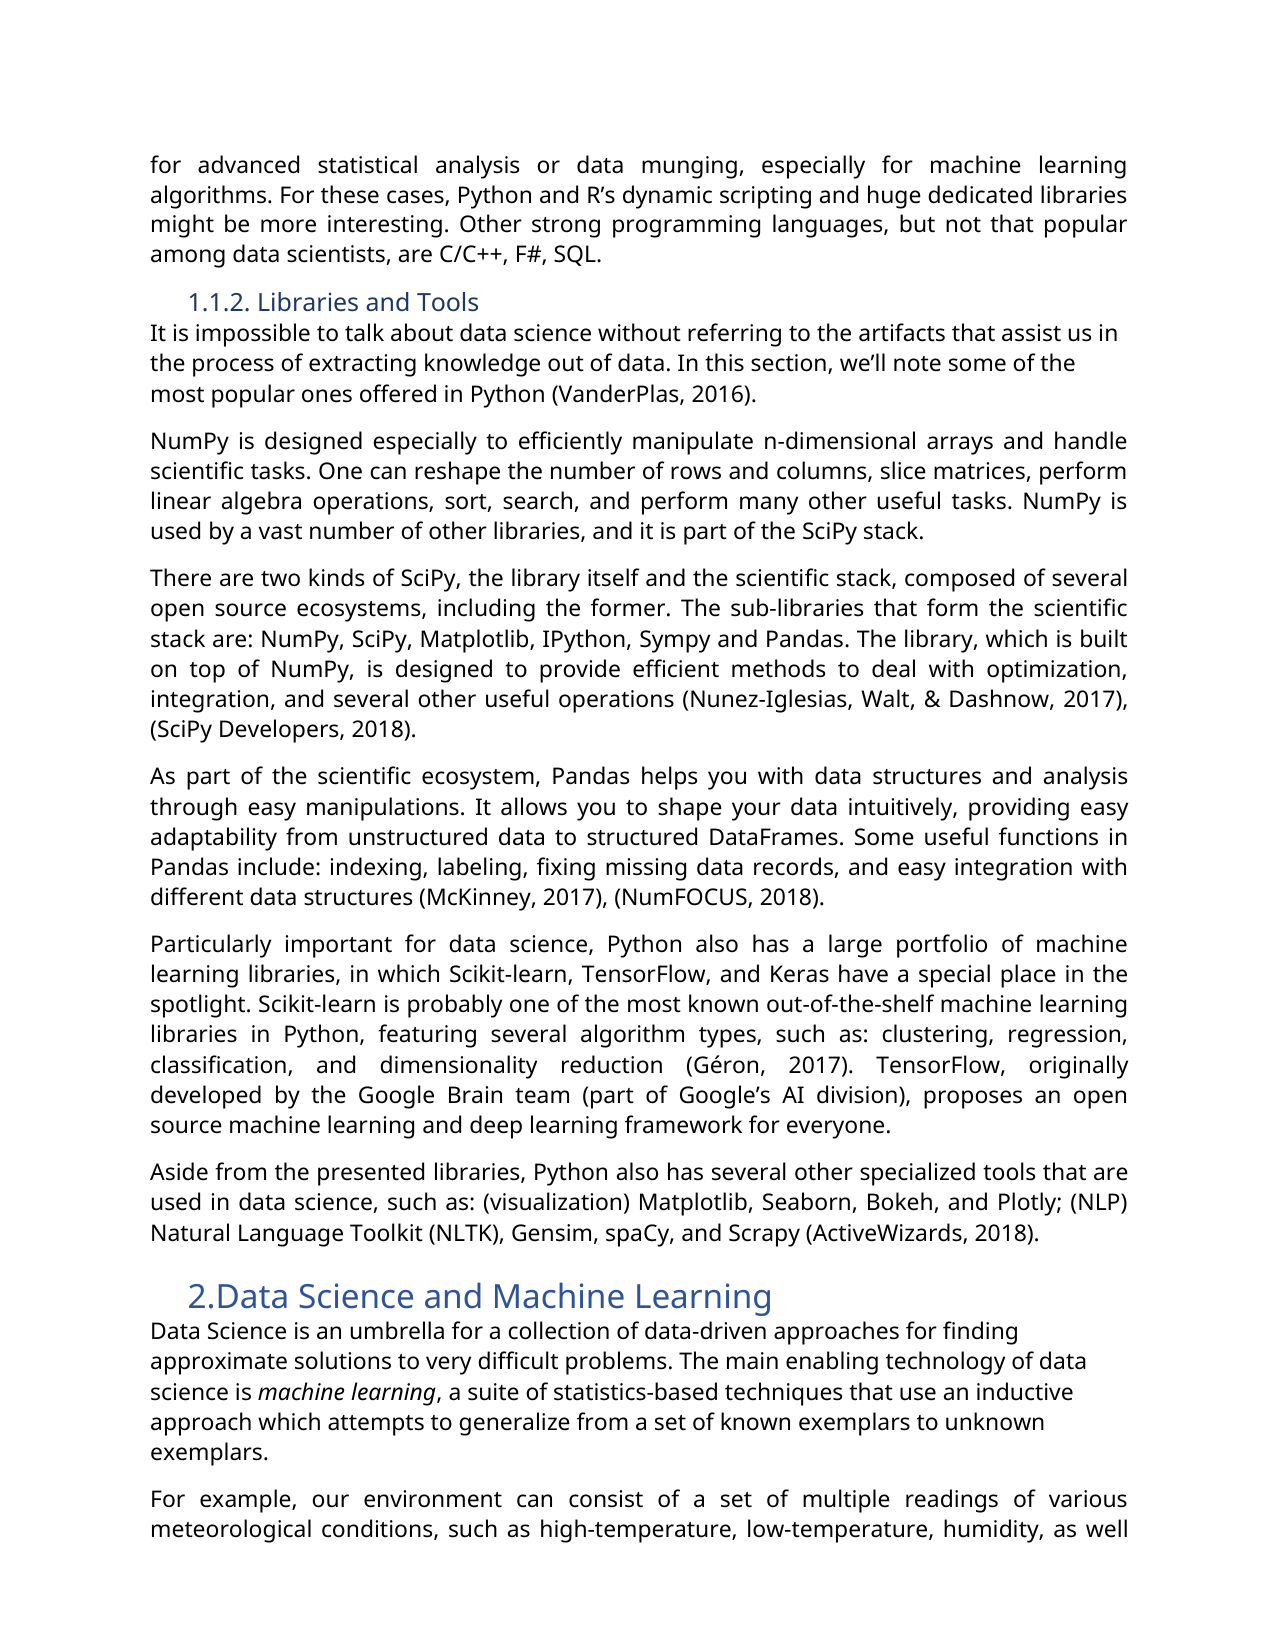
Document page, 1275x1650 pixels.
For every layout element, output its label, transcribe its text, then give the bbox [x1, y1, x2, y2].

text There are two kinds of SciPy, the library itself and the scientific stack, composed of several open source ecosystems, including the former. The sub-libraries that form the scientific stack are: NumPy, SciPy, Matplotlib, IPython, Sympy and Pandas. The library, which is built on top of NumPy, is designed to provide efficient methods to deal with optimization, integration, and several other useful operations (Nunez-Iglesias, Walt, & Dashnow, 2017), (SciPy Developers, 2018). [150, 562, 1129, 744]
text for advanced statistical analysis or data munging, especially for machine learning algorithms. For these cases, Python and R’s dynamic scripting and huge dedicated libraries might be more interesting. Other strong programming languages, but not that popular among data scientists, are C/C++, F#, SQL. [150, 150, 1129, 268]
text Aside from the presented libraries, Python also has several other specialized tools that are used in data science, such as: (visualization) Matplotlib, Seaborn, Bokeh, and Plotly; (NLP) Natural Language Toolkit (NLTK), Gensim, spaCy, and Scrapy (ActiveWizards, 2018). [150, 1156, 1129, 1247]
text NumPy is designed especially to efficiently manipulate n-dimensional arrays and handle scientific tasks. One can reshape the number of rows and columns, slice matrices, perform linear algebra operations, sort, search, and perform many other useful tasks. NumPy is used by a vast number of other libraries, and it is part of the SciPy stack. [150, 425, 1129, 546]
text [150, 1483, 1129, 1544]
text Particularly important for data science, Python also has a large portfolio of machine learning libraries, in which Scikit-learn, TensorFlow, and Keras have a special place in the spotlight. Scikit-learn is probably one of the most known out-of-the-shelf machine learning libraries in Python, featuring several algorithm types, such as: clustering, regression, classification, and dimensionality reduction (Géron, 2017). TensorFlow, originally developed by the Google Brain team (part of Google’s AI division), proposes an open source machine learning and deep learning framework for everyone. [150, 928, 1129, 1139]
text As part of the scientific ecosystem, Pandas helps you with data structures and analysis through easy manipulations. It allows you to shape your data intuitively, providing easy adaptability from unstructured data to structured DataFrames. Some useful functions in Pandas include: indexing, labeling, fixing missing data records, and easy integration with different data structures (McKinney, 2017), (NumFOCUS, 2018). [150, 761, 1129, 912]
text 2.Data Science and Machine Learning Data Science is an umbrella for a collection of data-driven approaches for finding approximate solutions to very difficult problems. The main enabling technology of data science is machine learning, a suite of statistics-based techniques that use an inductive approach which attempts to generalize from a set of known exemplars to unknown exemplars. [150, 1284, 1132, 1467]
text 1.1.2. Libraries and Tools It is impossible to talk about data science without referring to the artifacts that assist us in the process of extracting knowledge out of data. In this section, we’ll note some of the most popular ones offered in Python (VanderPlas, 2016). [150, 287, 1132, 408]
